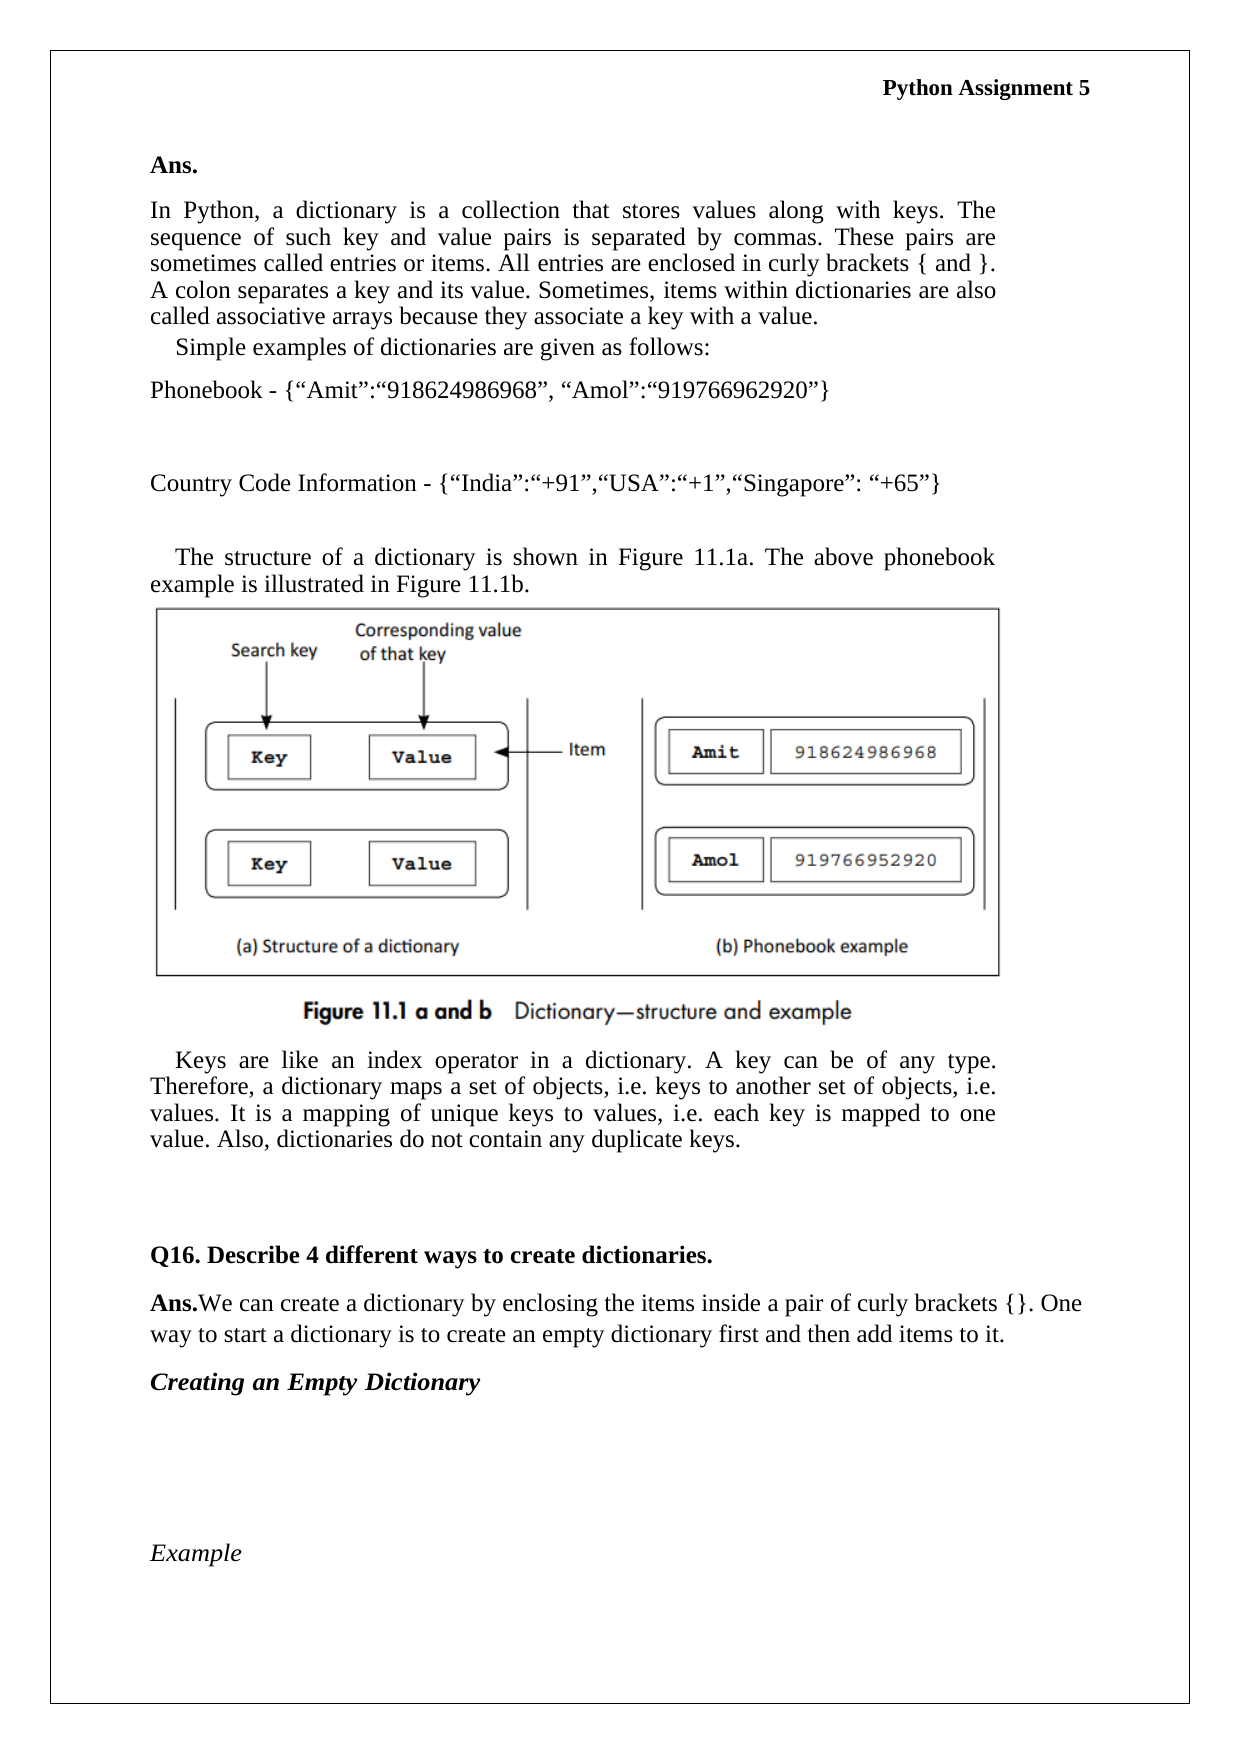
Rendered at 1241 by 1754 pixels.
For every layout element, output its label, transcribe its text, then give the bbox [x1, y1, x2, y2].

text Country Code Information - {“India”:“+91”,“USA”:“+1”,“Singapore”: “+65”} [150, 468, 1090, 497]
text Phonebook - {“Amit”:“918624986968”, “Amol”:“919766962920”} [150, 375, 1090, 404]
picture [150, 606, 1007, 1029]
text Keys are like an index operator in a dictionary. A key can be of any type. Therefore, a dictionary maps a set of objects, i.e. keys to another set of objects, i.e. values. It is a mapping of unique keys to values, i.e. each key is mapped to one value. Also, dictionaries do not contain any duplicate keys. [150, 1047, 997, 1153]
text Ans.We can create a dictionary by enclosing the items inside a pair of curly brackets {}. One way to start a dictionary is to create an empty dictionary first and then add items to it. [150, 1288, 1090, 1348]
text Example [150, 1538, 1090, 1567]
subtitle Creating an Empty Dictionary [150, 1367, 1090, 1395]
text In Python, a dictionary is a collection that stores values along with keys. The sequence of such key and value pairs is separated by commas. These pairs are sometimes called entries or items. All entries are enclosed in curly brackets { and }. A colon separates a key and its value. Sometimes, items within dictionaries are also called associative arrays because they associate a key with a value. [150, 198, 997, 330]
text Ans. [150, 150, 1090, 179]
text Simple examples of dictionaries are given as follows: [175, 332, 1090, 361]
text Q16. Describe 4 different ways to create dictionaries. [150, 1240, 1090, 1269]
text The structure of a dictionary is shown in Figure 11.1a. The above phonebook example is illustrated in Figure 11.1b. [150, 545, 997, 598]
